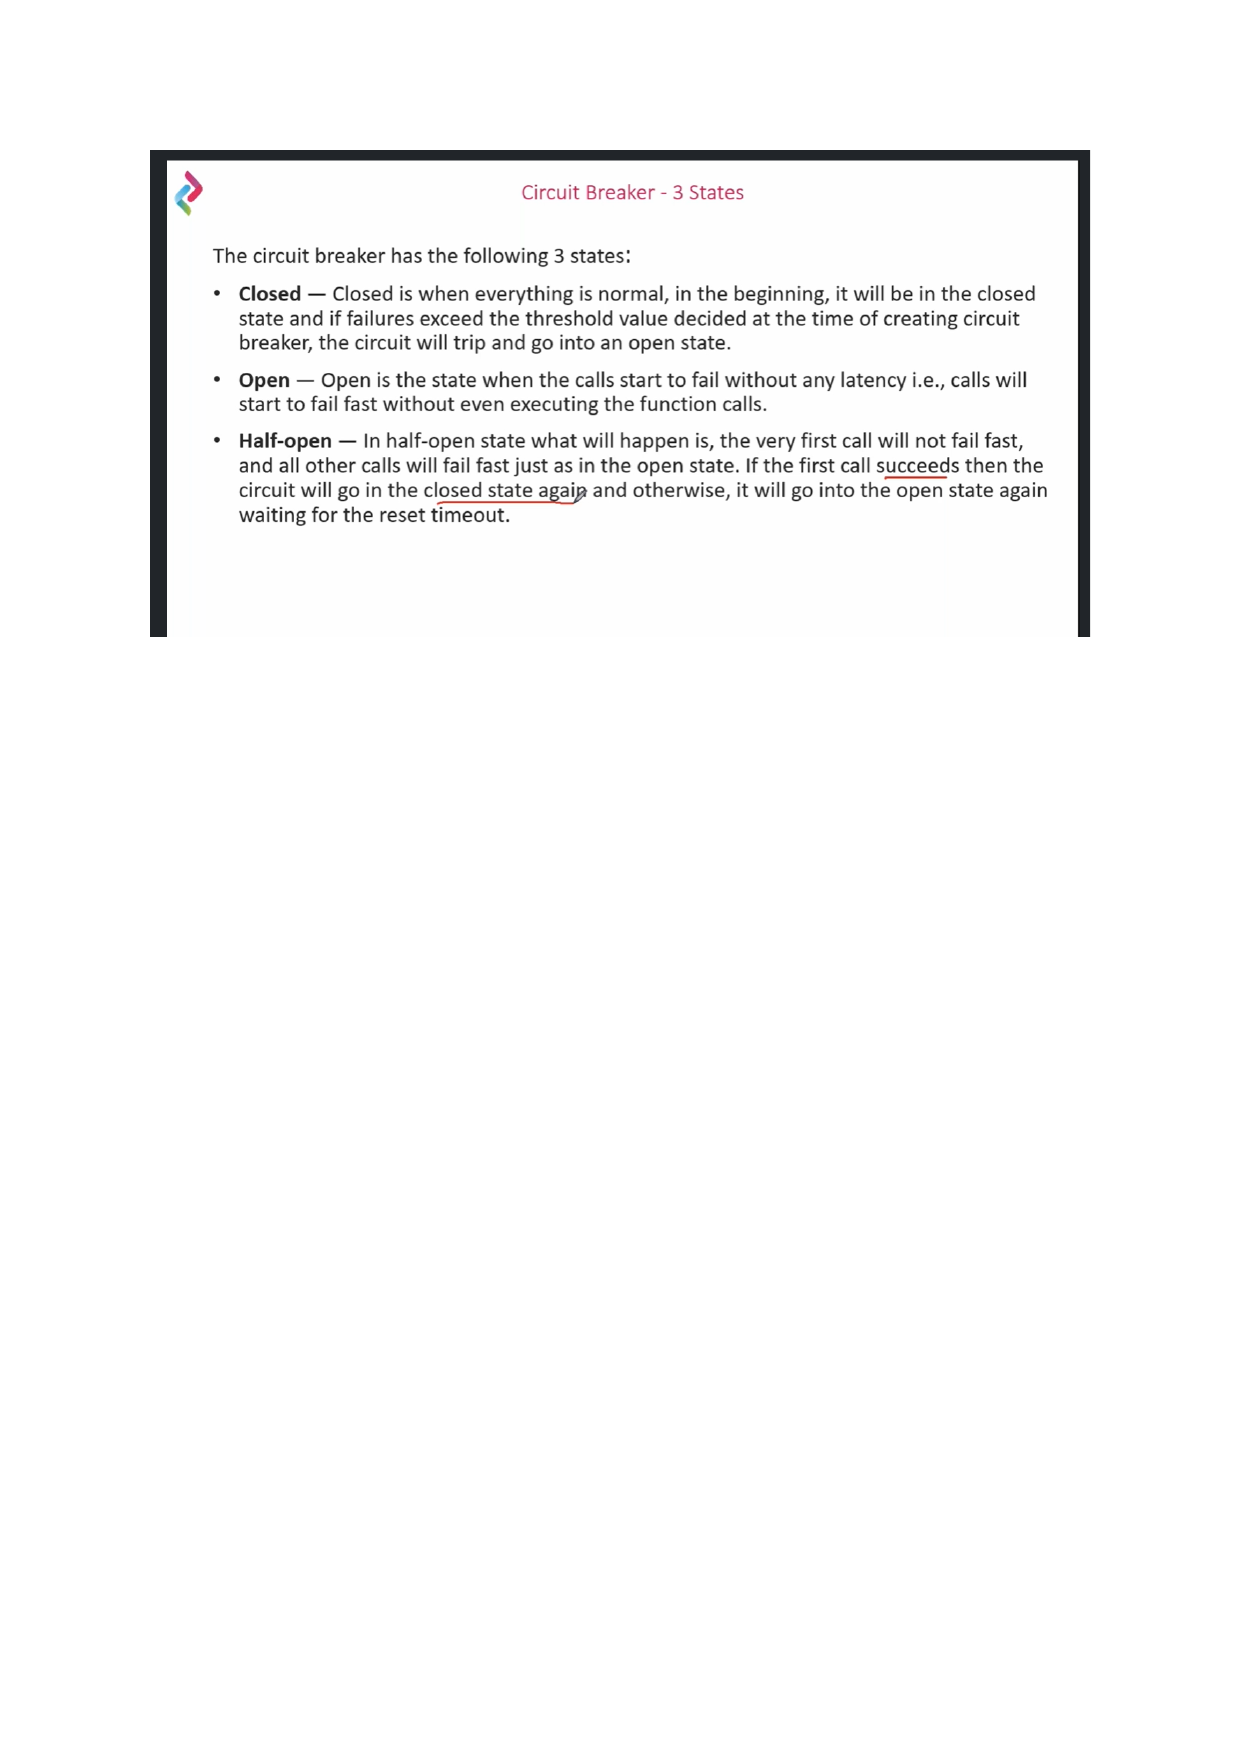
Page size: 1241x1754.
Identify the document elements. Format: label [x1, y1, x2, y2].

picture [150, 150, 1091, 637]
